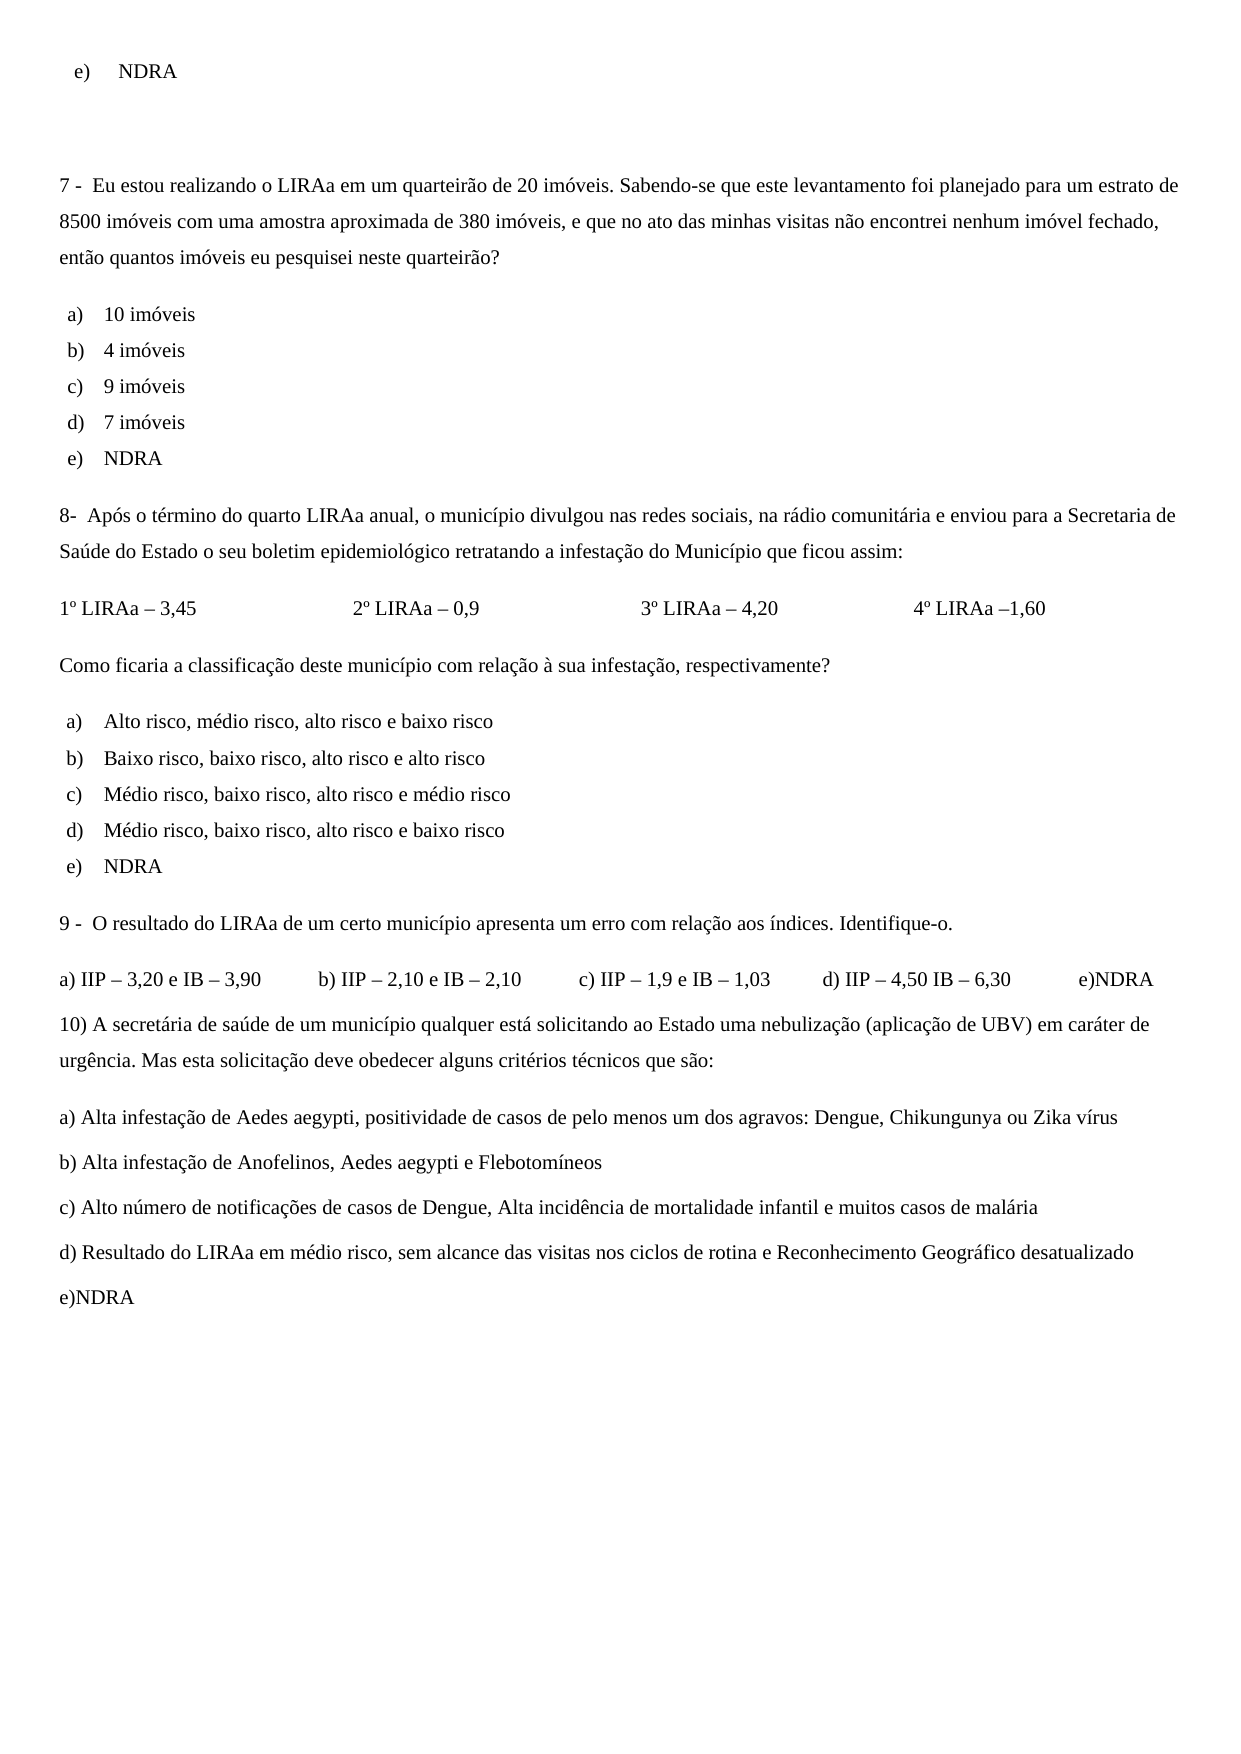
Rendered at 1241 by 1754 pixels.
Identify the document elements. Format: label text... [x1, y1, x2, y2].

text a) Alta infestação de Aedes aegypti, positividade de casos de pelo menos um dos agravos: Dengue, Chikungunya ou Zika vírus [59, 1105, 1181, 1129]
text 9 - O resultado do LIRAa de um certo município apresenta um erro com relação aos índices. Identifique-o. [59, 911, 1181, 934]
text 7 - Eu estou realizando o LIRAa em um quarteirão de 20 imóveis. Sabendo-se que este levantamento foi planejado para um estrato de 8500 imóveis com uma amostra aproximada de 380 imóveis, e que no ato das minhas visitas não encontrei nenhum imóvel fechado, então quantos imóveis eu pesquisei neste quarteirão? [59, 173, 1181, 269]
list Médio risco, baixo risco, alto risco e médio risco [66, 782, 1181, 806]
text Como ficaria a classificação deste município com relação à sua infestação, respectivamente? [59, 653, 1181, 677]
list Baixo risco, baixo risco, alto risco e alto risco [66, 746, 1181, 769]
list NDRA [74, 59, 1181, 83]
text 1º LIRAa – 3,45 2º LIRAa – 0,9 3º LIRAa – 4,20 4º LIRAa –1,60 [59, 596, 1181, 620]
list Médio risco, baixo risco, alto risco e baixo risco [66, 818, 1181, 842]
text 8- Após o término do quarto LIRAa anual, o município divulgou nas redes sociais, na rádio comunitária e enviou para a Secretaria de Saúde do Estado o seu boletim epidemiológico retratando a infestação do Município que ficou assim: [59, 503, 1181, 563]
list Alto risco, médio risco, alto risco e baixo risco [66, 709, 1181, 733]
list NDRA [66, 854, 1181, 878]
text e)NDRA [59, 1285, 1181, 1309]
text b) Alta infestação de Anofelinos, Aedes aegypti e Flebotomíneos [59, 1150, 1181, 1174]
list 10 imóveis [67, 302, 1181, 326]
list 7 imóveis [67, 410, 1181, 434]
text 10) A secretária de saúde de um município qualquer está solicitando ao Estado uma nebulização (aplicação de UBV) em caráter de urgência. Mas esta solicitação deve obedecer alguns critérios técnicos que são: [59, 1012, 1181, 1072]
list 9 imóveis [67, 374, 1181, 398]
text a) IIP – 3,20 e IB – 3,90 b) IIP – 2,10 e IB – 2,10 c) IIP – 1,9 e IB – 1,03 d) IIP – 4,50 IB – 6,30 e)NDRA [59, 967, 1181, 991]
text c) Alto número de notificações de casos de Dengue, Alta incidência de mortalidade infantil e muitos casos de malária [59, 1195, 1181, 1219]
text d) Resultado do LIRAa em médio risco, sem alcance das visitas nos ciclos de rotina e Reconhecimento Geográfico desatualizado [59, 1240, 1181, 1264]
list 4 imóveis [67, 338, 1181, 362]
list NDRA [67, 446, 1181, 470]
